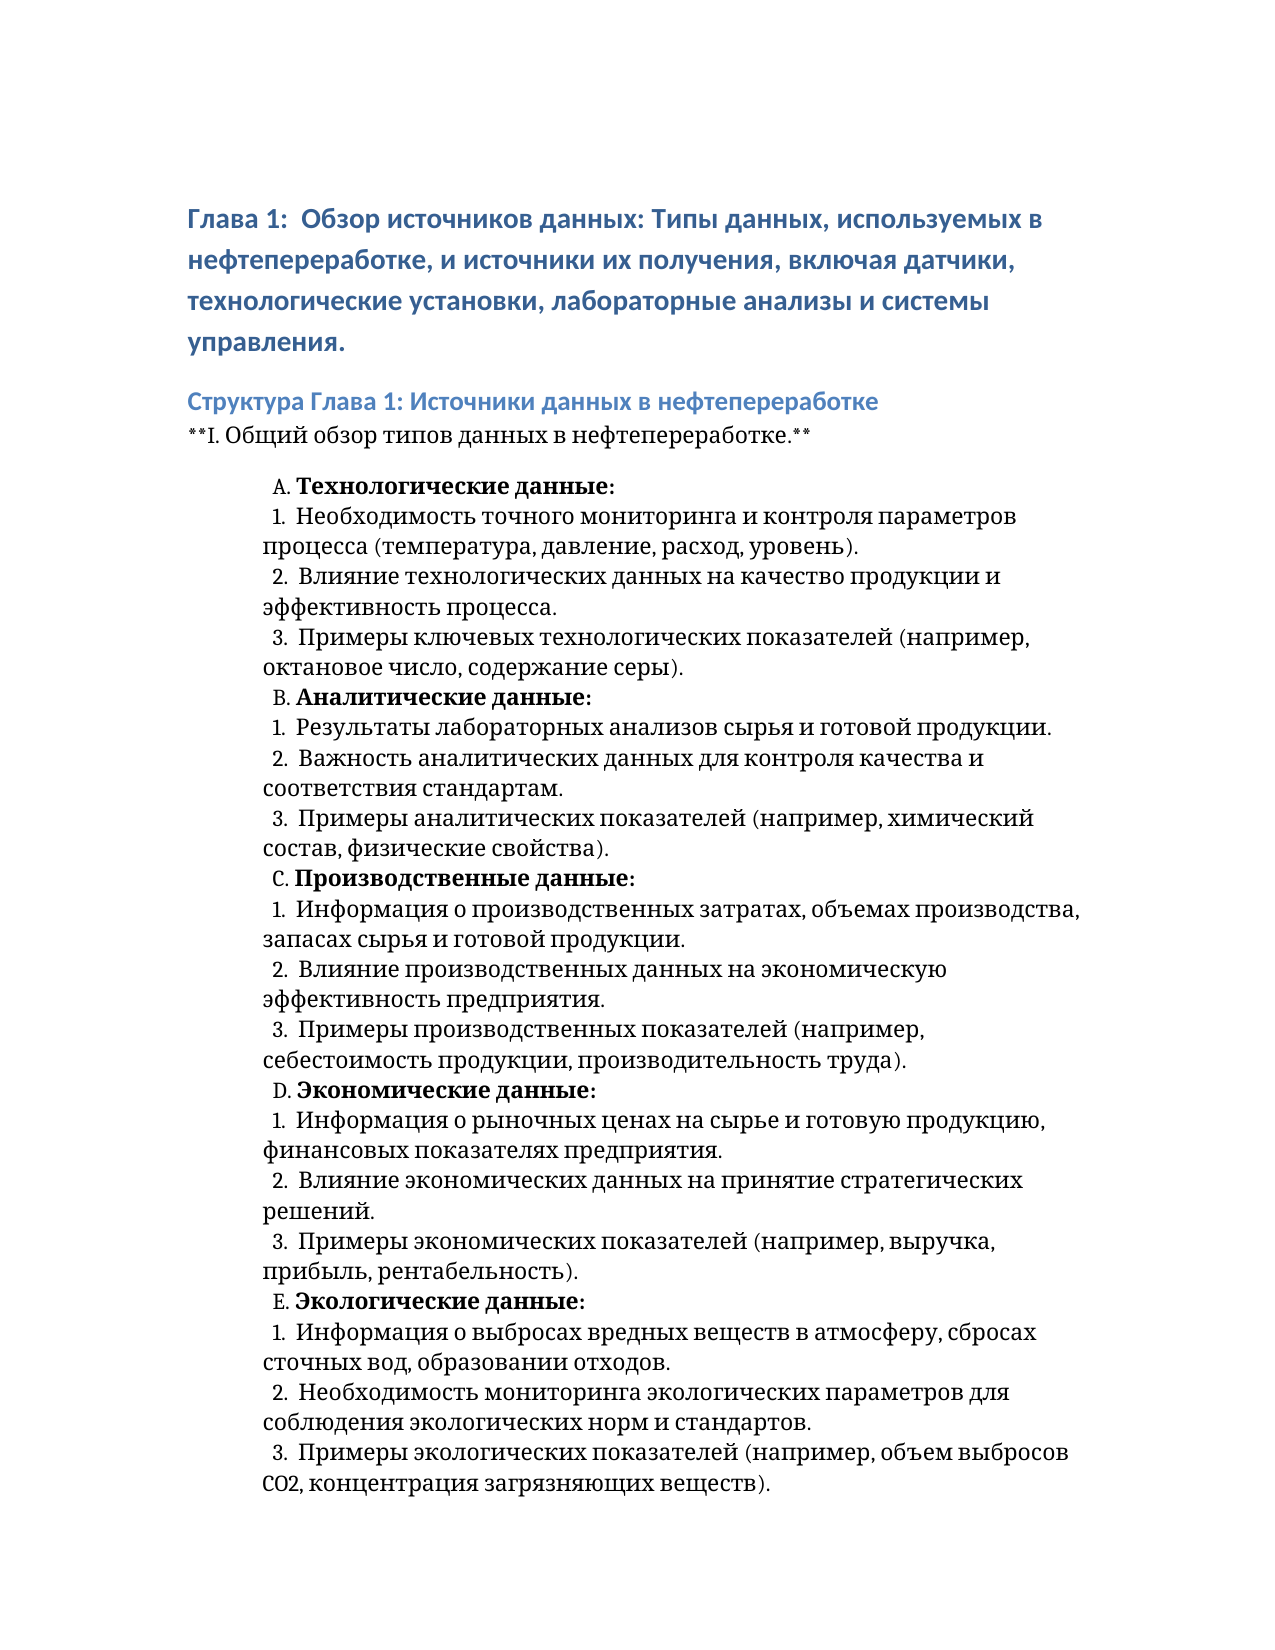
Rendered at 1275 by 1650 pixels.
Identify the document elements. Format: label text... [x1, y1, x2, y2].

list D. Экономические данные: [262, 1078, 1087, 1104]
list 3. Примеры экологических показателей (например, объем выбросов CO2, концентрация загрязняющих веществ). [262, 1440, 1087, 1497]
list A. Технологические данные: [262, 473, 1087, 500]
list 2. Влияние технологических данных на качество продукции и эффективность процесса. [262, 564, 1087, 621]
subtitle Глава 1: Обзор источников данных: Типы данных, используемых в нефтепереработке, и источники их получения, включая датчики, технологические установки, лабораторные анализы и системы управления. [187, 200, 1087, 358]
list 3. Примеры экономических показателей (например, выручка, прибыль, рентабельность). [262, 1229, 1087, 1285]
list 1. Информация о рыночных ценах на сырье и готовую продукцию, финансовых показателях предприятия. [262, 1108, 1087, 1164]
list 1. Информация о производственных затратах, объемах производства, запасах сырья и готовой продукции. [262, 896, 1087, 953]
list C. Производственные данные: [262, 866, 1087, 893]
list 1. Результаты лабораторных анализов сырья и готовой продукции. [262, 715, 1087, 742]
list 2. Необходимость мониторинга экологических параметров для соблюдения экологических норм и стандартов. [262, 1380, 1087, 1436]
list 2. Влияние производственных данных на экономическую эффективность предприятия. [262, 957, 1087, 1013]
list 2. Важность аналитических данных для контроля качества и соответствия стандартам. [262, 745, 1087, 802]
list 1. Информация о выбросах вредных веществ в атмосферу, сбросах сточных вод, образовании отходов. [262, 1319, 1087, 1376]
list 2. Влияние экономических данных на принятие стратегических решений. [262, 1168, 1087, 1225]
list B. Аналитические данные: [262, 685, 1087, 711]
subtitle Структура Глава 1: Источники данных в нефтепереработке [187, 384, 1087, 418]
list 3. Примеры производственных показателей (например, себестоимость продукции, производительность труда). [262, 1017, 1087, 1074]
list 3. Примеры аналитических показателей (например, химический состав, физические свойства). [262, 806, 1087, 862]
list 1. Необходимость точного мониторинга и контроля параметров процесса (температура, давление, расход, уровень). [262, 504, 1087, 560]
text **I. Общий обзор типов данных в нефтепереработке.** [187, 422, 1087, 449]
list E. Экологические данные: [262, 1289, 1087, 1316]
list 3. Примеры ключевых технологических показателей (например, октановое число, содержание серы). [262, 624, 1087, 681]
